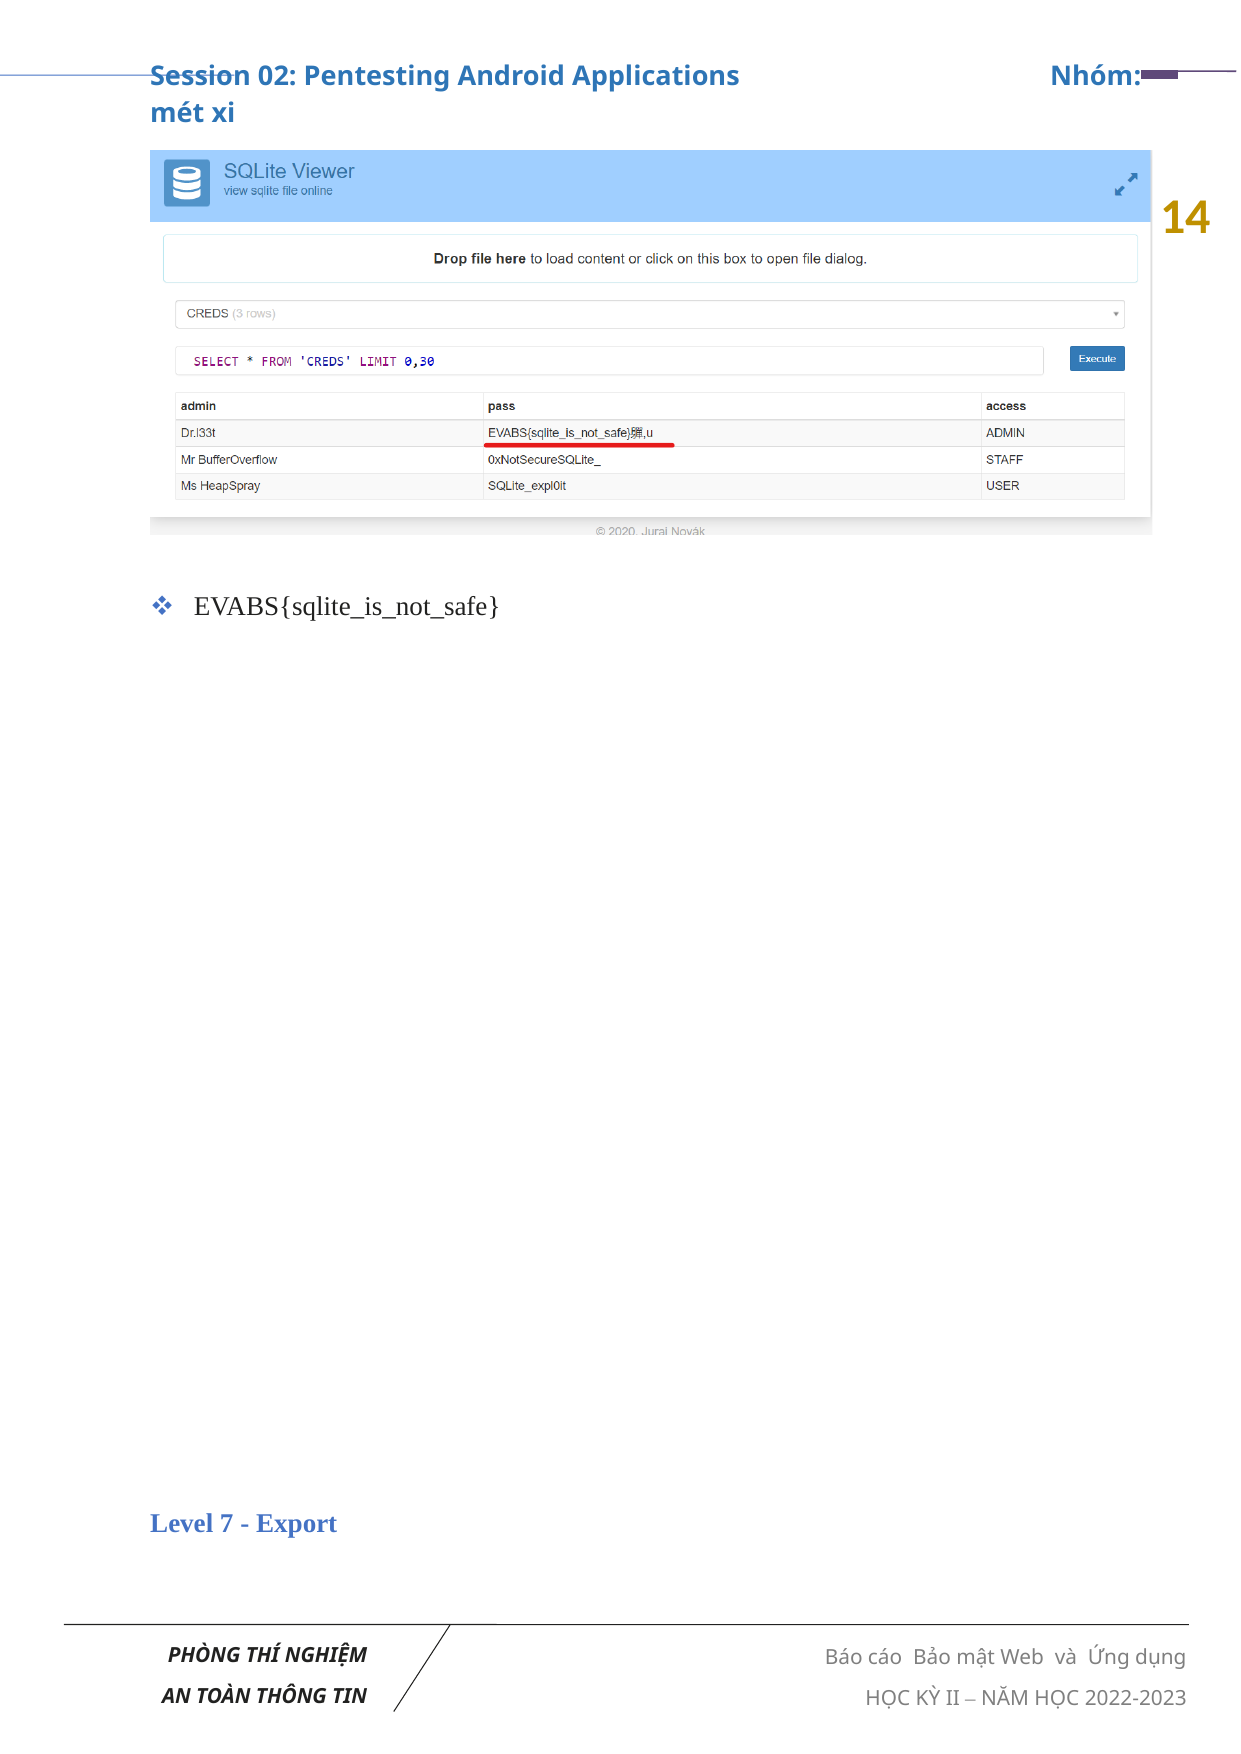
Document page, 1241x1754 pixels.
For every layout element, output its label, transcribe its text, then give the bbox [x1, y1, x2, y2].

picture [150, 150, 1153, 535]
list EVABS{sqlite_is_not_safe} [150, 590, 1153, 622]
list Level 7 - Export [150, 1507, 1153, 1538]
